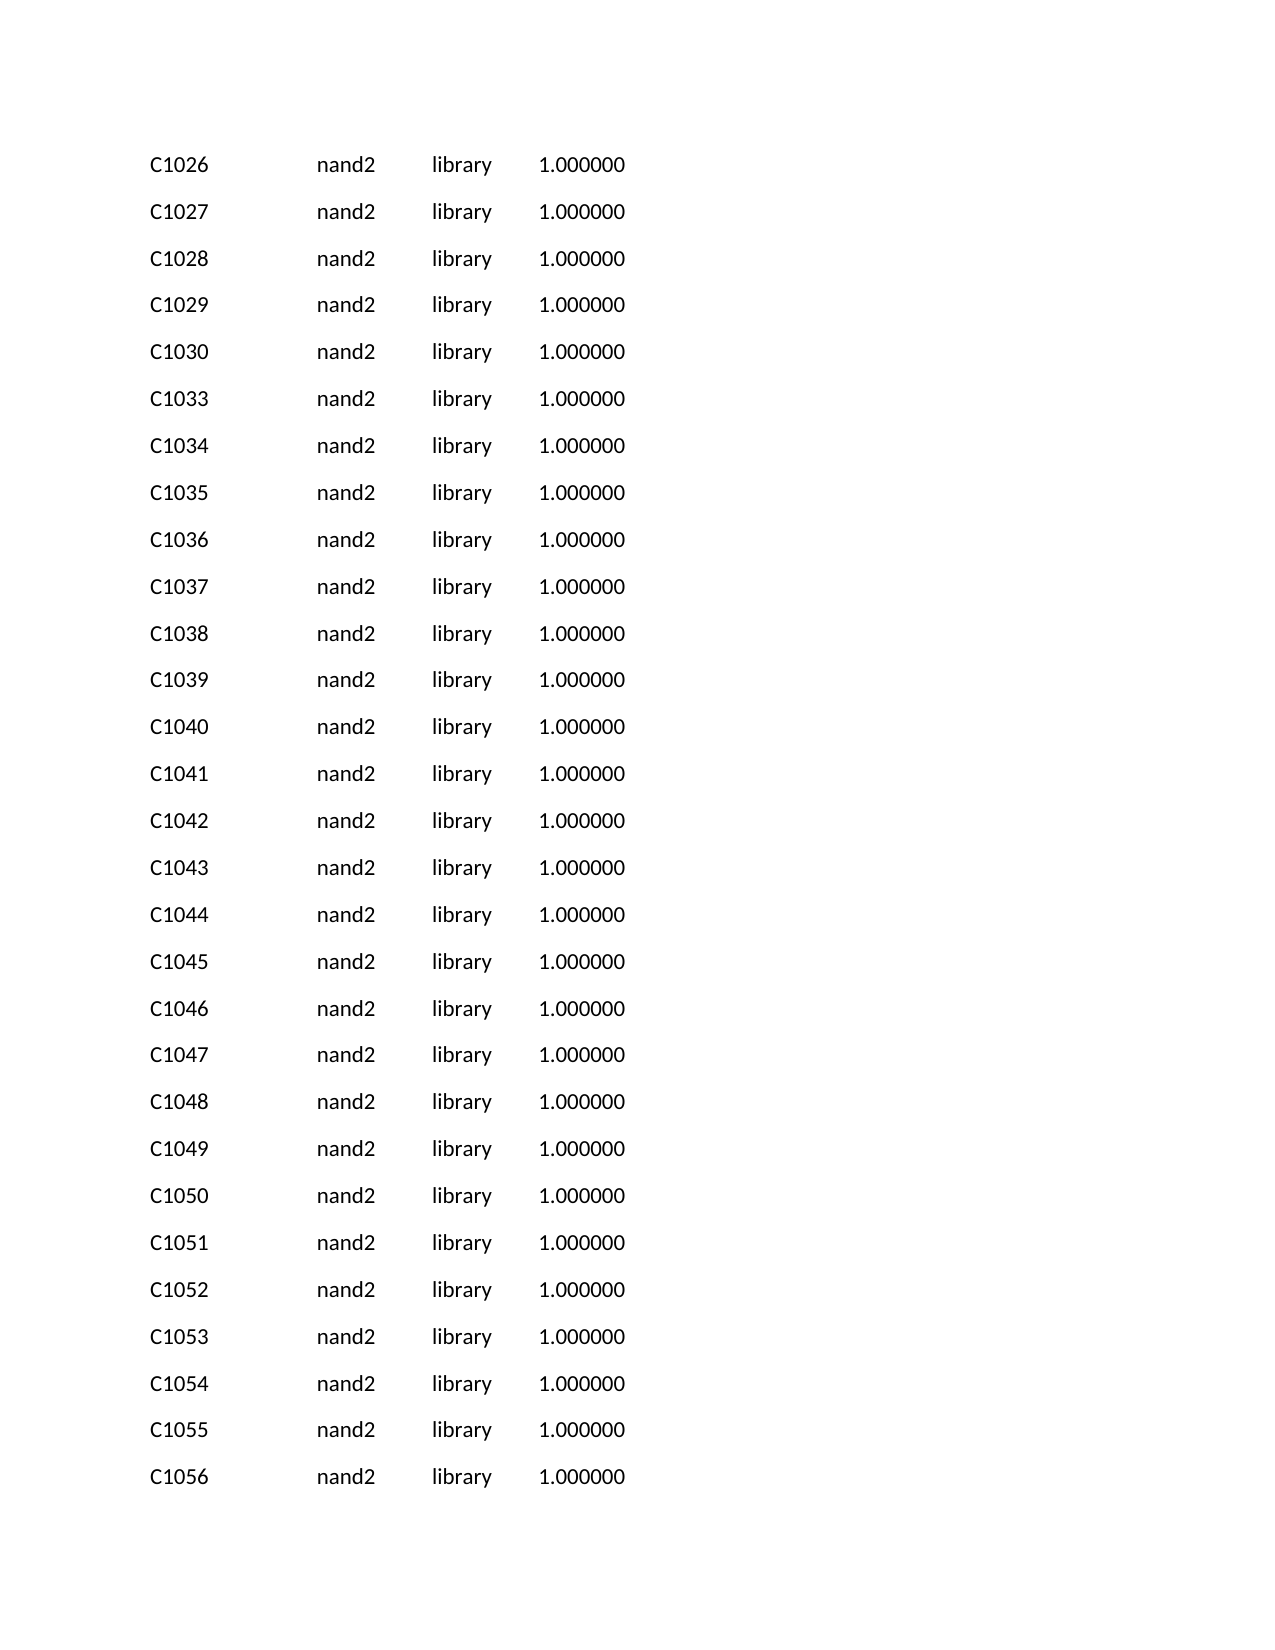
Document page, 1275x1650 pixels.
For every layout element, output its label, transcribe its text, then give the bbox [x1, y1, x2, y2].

text C1026 nand2 library 1.000000 [150, 150, 1125, 178]
text C1027 nand2 library 1.000000 [150, 197, 1125, 225]
text C1044 nand2 library 1.000000 [150, 900, 1125, 928]
text C1051 nand2 library 1.000000 [150, 1228, 1125, 1256]
text C1038 nand2 library 1.000000 [150, 619, 1125, 647]
text C1039 nand2 library 1.000000 [150, 666, 1125, 694]
text C1056 nand2 library 1.000000 [150, 1462, 1125, 1491]
text C1045 nand2 library 1.000000 [150, 947, 1125, 975]
text C1037 nand2 library 1.000000 [150, 572, 1125, 600]
text C1034 nand2 library 1.000000 [150, 431, 1125, 459]
text C1035 nand2 library 1.000000 [150, 478, 1125, 506]
text C1029 nand2 library 1.000000 [150, 291, 1125, 319]
text C1055 nand2 library 1.000000 [150, 1416, 1125, 1444]
text C1046 nand2 library 1.000000 [150, 994, 1125, 1022]
text C1053 nand2 library 1.000000 [150, 1322, 1125, 1350]
text C1040 nand2 library 1.000000 [150, 712, 1125, 741]
text C1041 nand2 library 1.000000 [150, 759, 1125, 787]
text C1050 nand2 library 1.000000 [150, 1181, 1125, 1209]
text C1033 nand2 library 1.000000 [150, 384, 1125, 412]
text C1028 nand2 library 1.000000 [150, 244, 1125, 272]
text C1030 nand2 library 1.000000 [150, 337, 1125, 366]
text C1042 nand2 library 1.000000 [150, 806, 1125, 834]
text C1043 nand2 library 1.000000 [150, 853, 1125, 881]
text C1047 nand2 library 1.000000 [150, 1041, 1125, 1069]
text C1049 nand2 library 1.000000 [150, 1134, 1125, 1162]
text C1052 nand2 library 1.000000 [150, 1275, 1125, 1303]
text C1036 nand2 library 1.000000 [150, 525, 1125, 553]
text C1048 nand2 library 1.000000 [150, 1087, 1125, 1116]
text C1054 nand2 library 1.000000 [150, 1369, 1125, 1397]
